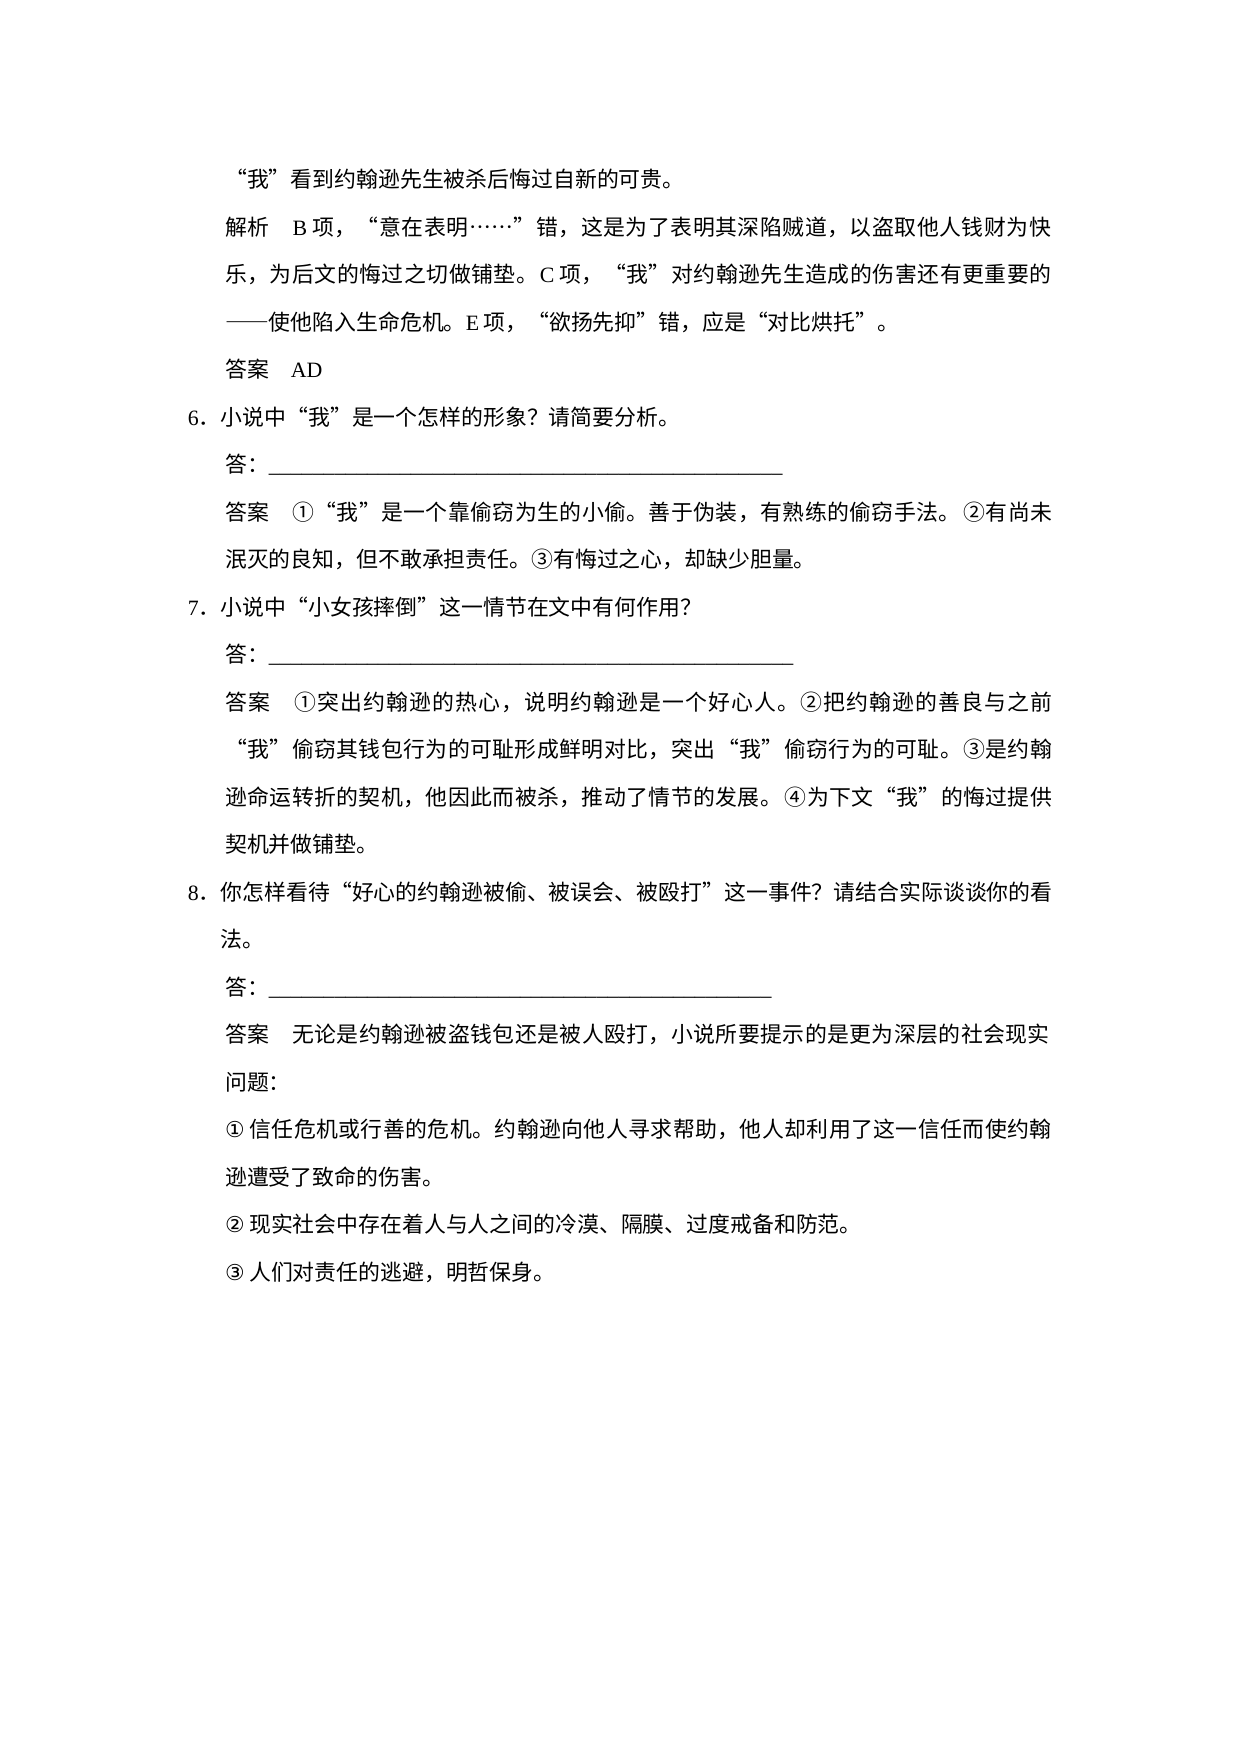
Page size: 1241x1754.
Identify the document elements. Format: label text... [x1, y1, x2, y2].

text 7．小说中“小女孩摔倒”这一情节在文中有何作用？ [188, 589, 1053, 621]
text 答案 AD [225, 352, 1053, 384]
text ②现实社会中存在着人与人之间的冷漠、隔膜、过度戒备和防范。 [225, 1207, 1053, 1239]
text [225, 162, 1053, 194]
text 解析 B项，“意在表明……”错，这是为了表明其深陷贼道，以盗取他人钱财为快乐，为后文的悔过之切做铺垫。C项，“我”对约翰逊先生造成的伤害还有更重要的——使他陷入生命危机。E项，“欲扬先抑”错，应是“对比烘托”。 [225, 209, 1053, 336]
text 答案 无论是约翰逊被盗钱包还是被人殴打，小说所要提示的是更为深层的社会现实问题： [225, 1017, 1053, 1096]
text 答：________________________________________________ [225, 637, 1053, 669]
text 答：______________________________________________ [225, 969, 1053, 1001]
text ①信任危机或行善的危机。约翰逊向他人寻求帮助，他人却利用了这一信任而使约翰逊遭受了致命的伤害。 [225, 1112, 1053, 1191]
text 答案 ①突出约翰逊的热心，说明约翰逊是一个好心人。②把约翰逊的善良与之前“我”偷窃其钱包行为的可耻形成鲜明对比，突出“我”偷窃行为的可耻。③是约翰逊命运转折的契机，他因此而被杀，推动了情节的发展。④为下文“我”的悔过提供契机并做铺垫。 [225, 684, 1053, 859]
text 6．小说中“我”是一个怎样的形象？请简要分析。 [188, 399, 1053, 431]
text 答案 ①“我”是一个靠偷窃为生的小偷。善于伪装，有熟练的偷窃手法。②有尚未泯灭的良知，但不敢承担责任。③有悔过之心，却缺少胆量。 [225, 494, 1053, 574]
text ③人们对责任的逃避，明哲保身。 [225, 1255, 1053, 1286]
text 答：_______________________________________________ [225, 447, 1053, 479]
text 8．你怎样看待“好心的约翰逊被偷、被误会、被殴打”这一事件？请结合实际谈谈你的看法。 [188, 874, 1053, 954]
